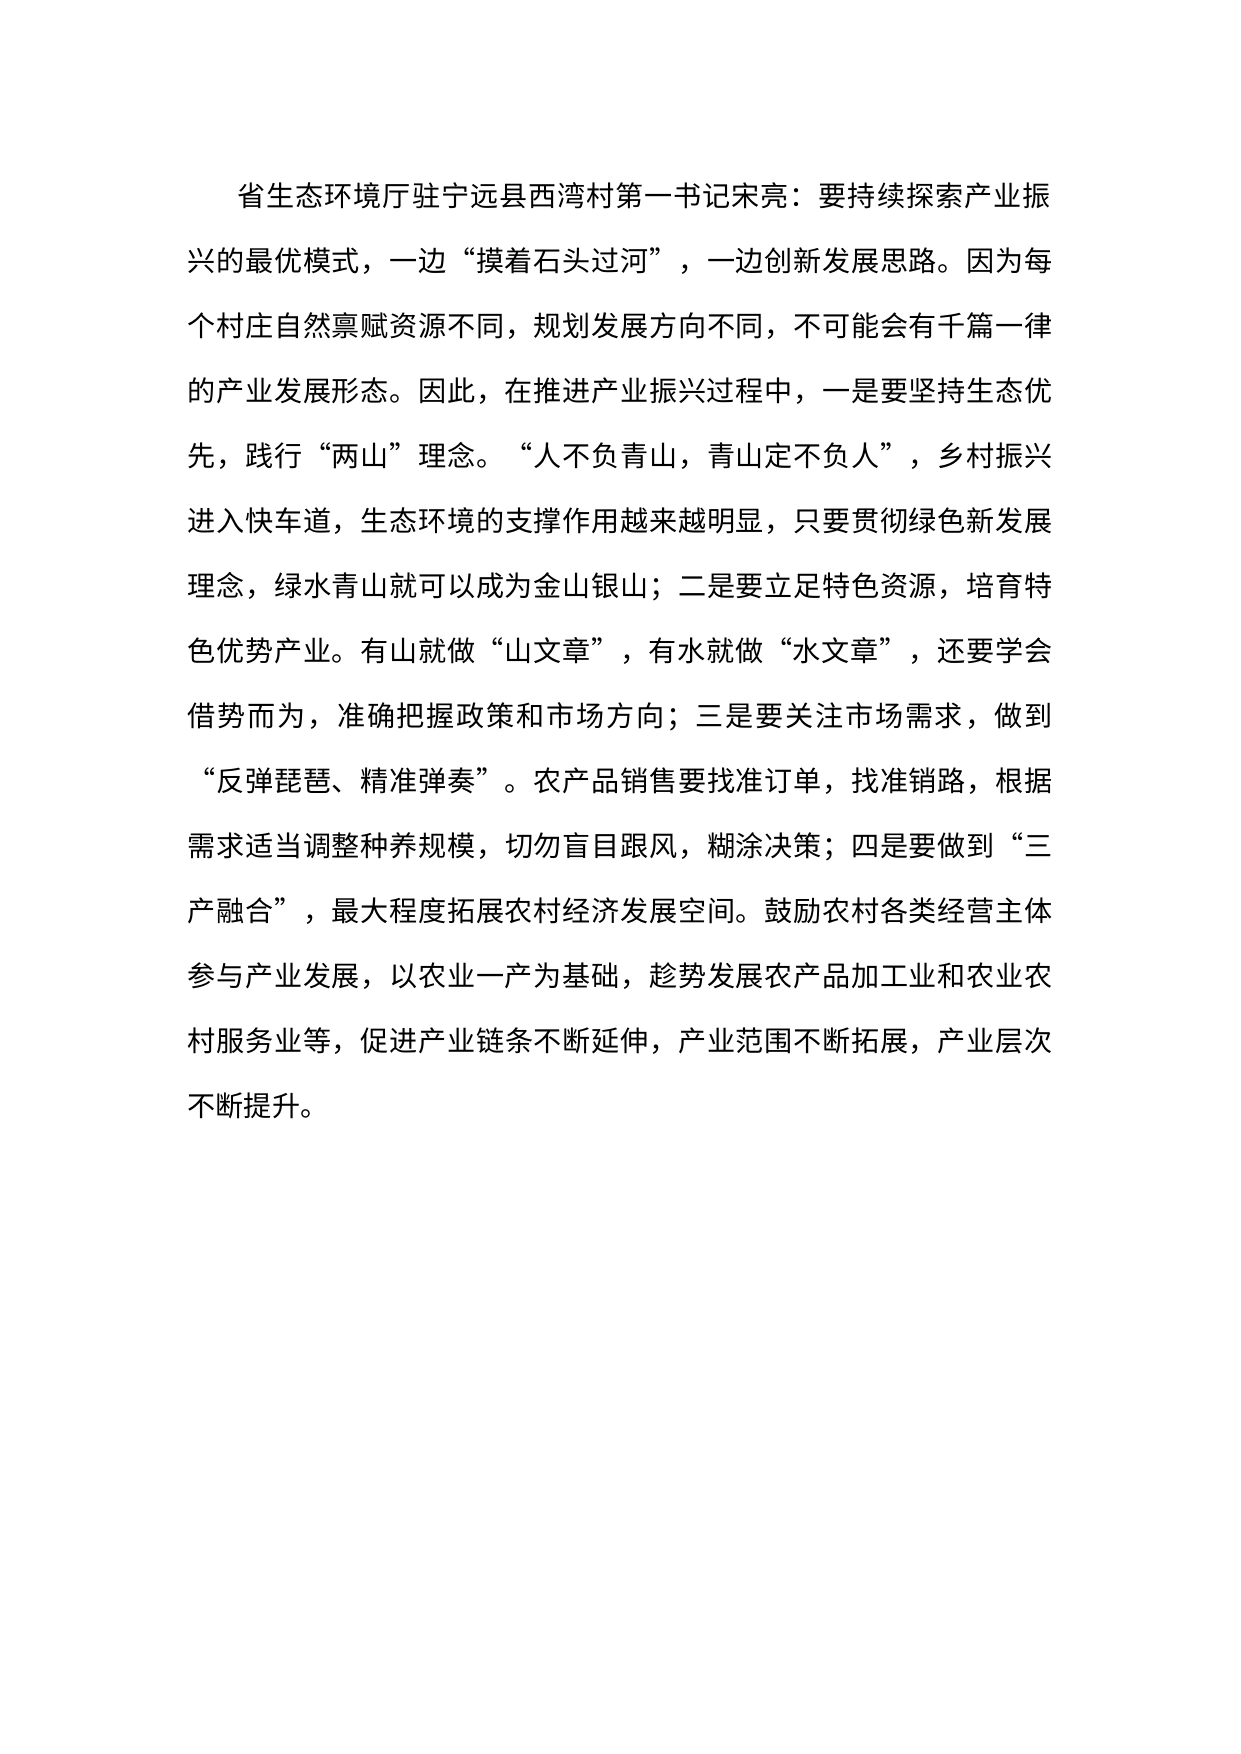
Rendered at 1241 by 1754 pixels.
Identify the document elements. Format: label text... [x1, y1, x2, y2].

text 省生态环境厅驻宁远县西湾村第一书记宋亮：要持续探索产业振兴的最优模式，一边“摸着石头过河”，一边创新发展思路。因为每个村庄自然禀赋资源不同，规划发展方向不同，不可能会有千篇一律的产业发展形态。因此，在推进产业振兴过程中，一是要坚持生态优先，践行“两山”理念。“人不负青山，青山定不负人”，乡村振兴进入快车道，生态环境的支撑作用越来越明显，只要贯彻绿色新发展理念，绿水青山就可以成为金山银山；二是要立足特色资源，培育特色优势产业。有山就做“山文章”，有水就做“水文章”，还要学会借势而为，准确把握政策和市场方向；三是要关注市场需求，做到“反弹琵琶、精准弹奏”。农产品销售要找准订单，找准销路，根据需求适当调整种养规模，切勿盲目跟风，糊涂决策；四是要做到“三产融合”，最大程度拓展农村经济发展空间。鼓励农村各类经营主体参与产业发展，以农业一产为基础，趁势发展农产品加工业和农业农村服务业等，促进产业链条不断延伸，产业范围不断拓展，产业层次不断提升。 [187, 162, 1053, 1137]
